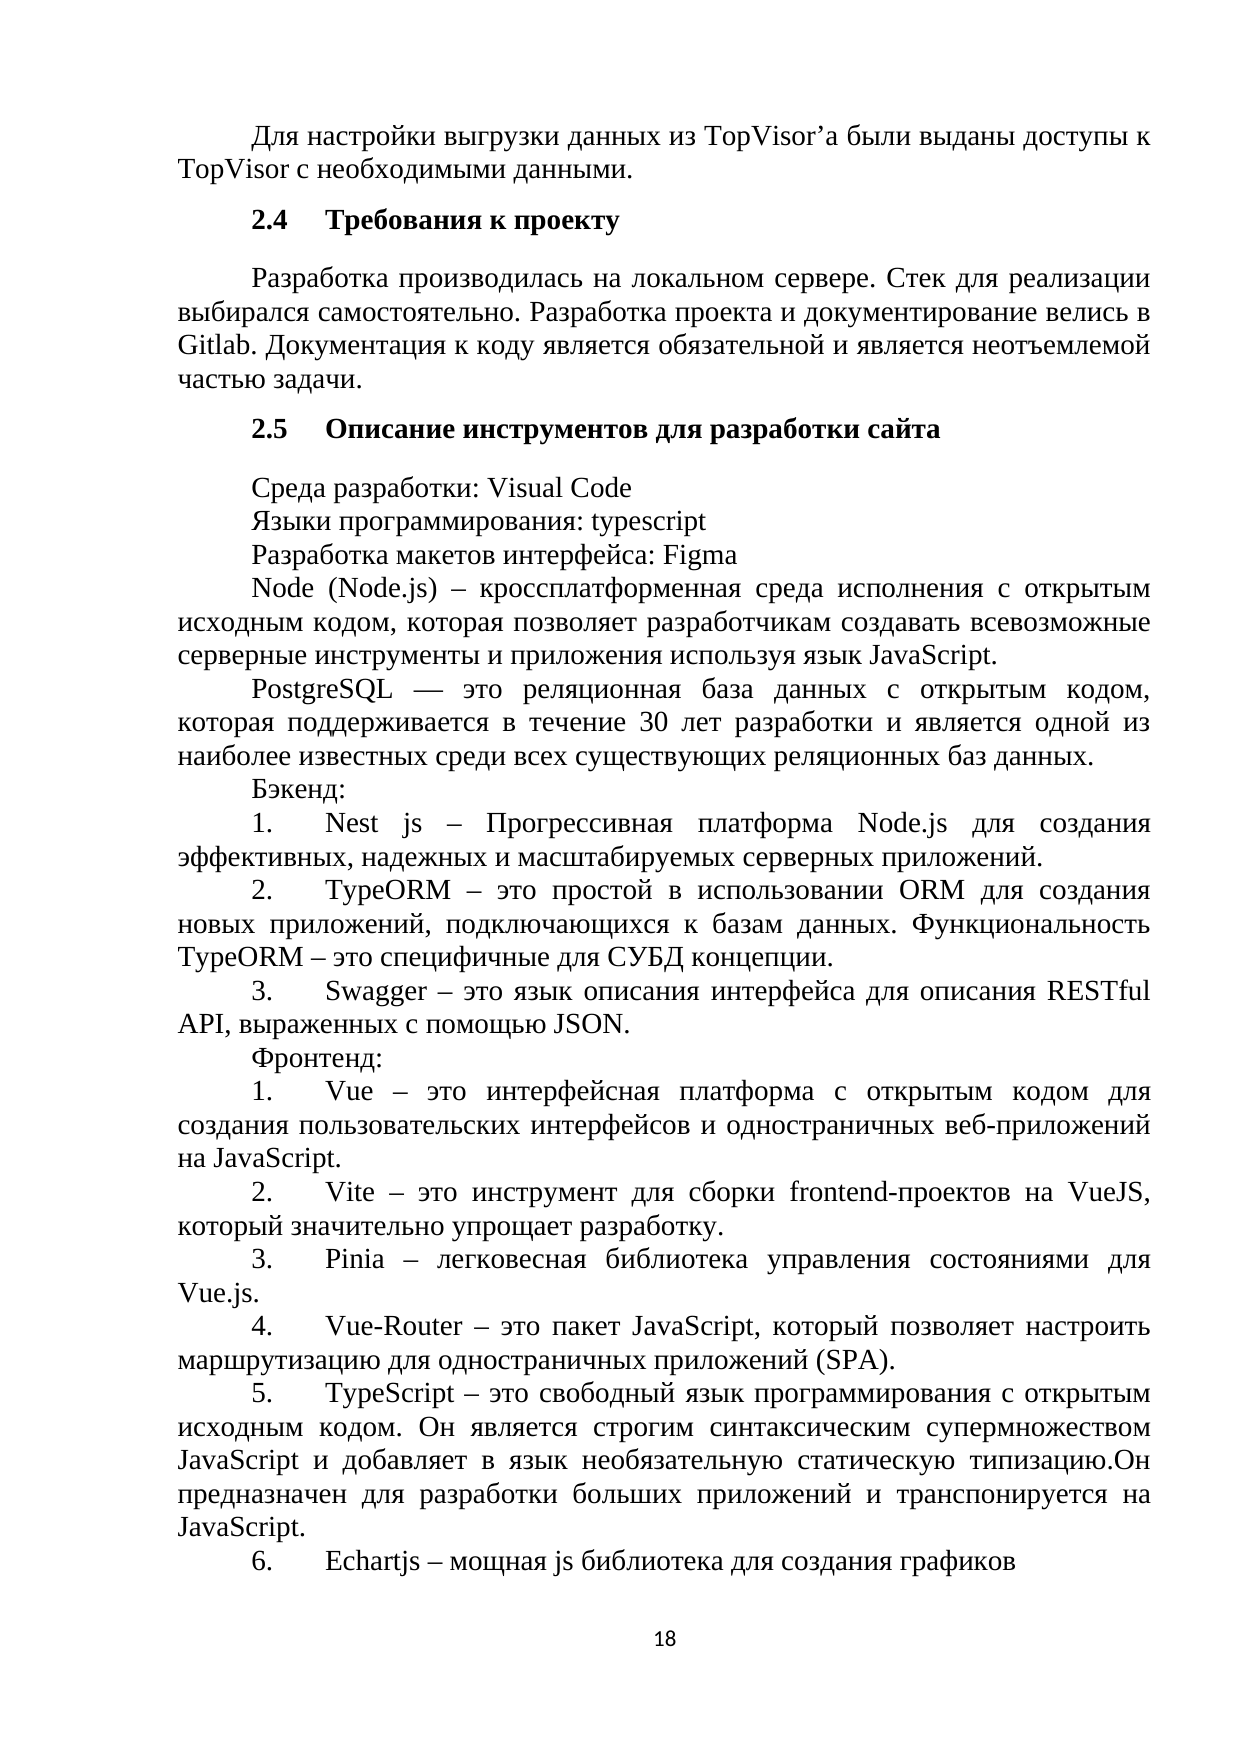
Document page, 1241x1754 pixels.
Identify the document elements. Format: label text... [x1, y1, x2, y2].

text Фронтенд: [177, 1040, 1152, 1073]
text Для настройки выгрузки данных из TopVisor’а были выданы доступы к TopVisor с необходимыми данными. [177, 118, 1152, 185]
list Vite – это инструмент для сборки frontend-проектов на VueJS, который значительно упрощает разработку. [177, 1174, 1152, 1241]
text Node (Node.js) – кроссплатформенная среда исполнения с открытым исходным кодом, которая позволяет разработчикам создавать всевозможные серверные инструменты и приложения используя язык JavaScript. [177, 570, 1152, 671]
text PostgreSQL — это реляционная база данных с открытым кодом, которая поддерживается в течение 30 лет разработки и является одной из наиболее известных среди всех существующих реляционных баз данных. [177, 671, 1152, 772]
text Бэкенд: [177, 772, 1152, 805]
list Требования к проекту [177, 202, 1152, 235]
list Vue – это интерфейсная платформа с открытым кодом для создания пользовательских интерфейсов и одностраничных веб-приложений на JavaScript. [177, 1073, 1152, 1174]
text Среда разработки: Visual Code [177, 470, 1152, 503]
list Swagger – это язык описания интерфейса для описания RESTful API, выраженных с помощью JSON. [177, 973, 1152, 1040]
list Vue-Router – это пакет JavaScript, который позволяет настроить маршрутизацию для одностраничных приложений (SPA). [177, 1308, 1152, 1375]
list Pinia – легковесная библиотека управления состояниями для Vue.js. [177, 1241, 1152, 1308]
list TypeORM – это простой в использовании ORM для создания новых приложений, подключающихся к базам данных. Функциональность TypeORM – это специфичные для СУБД концепции. [177, 872, 1152, 973]
text Разработка производилась на локальном сервере. Стек для реализации выбирался самостоятельно. Разработка проекта и документирование велись в Gitlab. Документация к коду является обязательной и является неотъемлемой частью задачи. [177, 260, 1152, 394]
text Языки программирования: typescript [177, 503, 1152, 537]
list Echartjs – мощная js библиотека для создания графиков [177, 1543, 1152, 1577]
list Описание инструментов для разработки сайта [177, 411, 1152, 445]
list Nest js – Прогрессивная платформа Node.js для создания эффективных, надежных и масштабируемых серверных приложений. [177, 805, 1152, 872]
list TypeScript – это свободный язык программирования с открытым исходным кодом. Он является строгим синтаксическим супермножеством JavaScript и добавляет в язык необязательную статическую типизацию.Он предназначен для разработки больших приложений и транспонируется на JavaScript. [177, 1375, 1152, 1543]
text Разработка макетов интерфейса: Figma [177, 537, 1152, 570]
